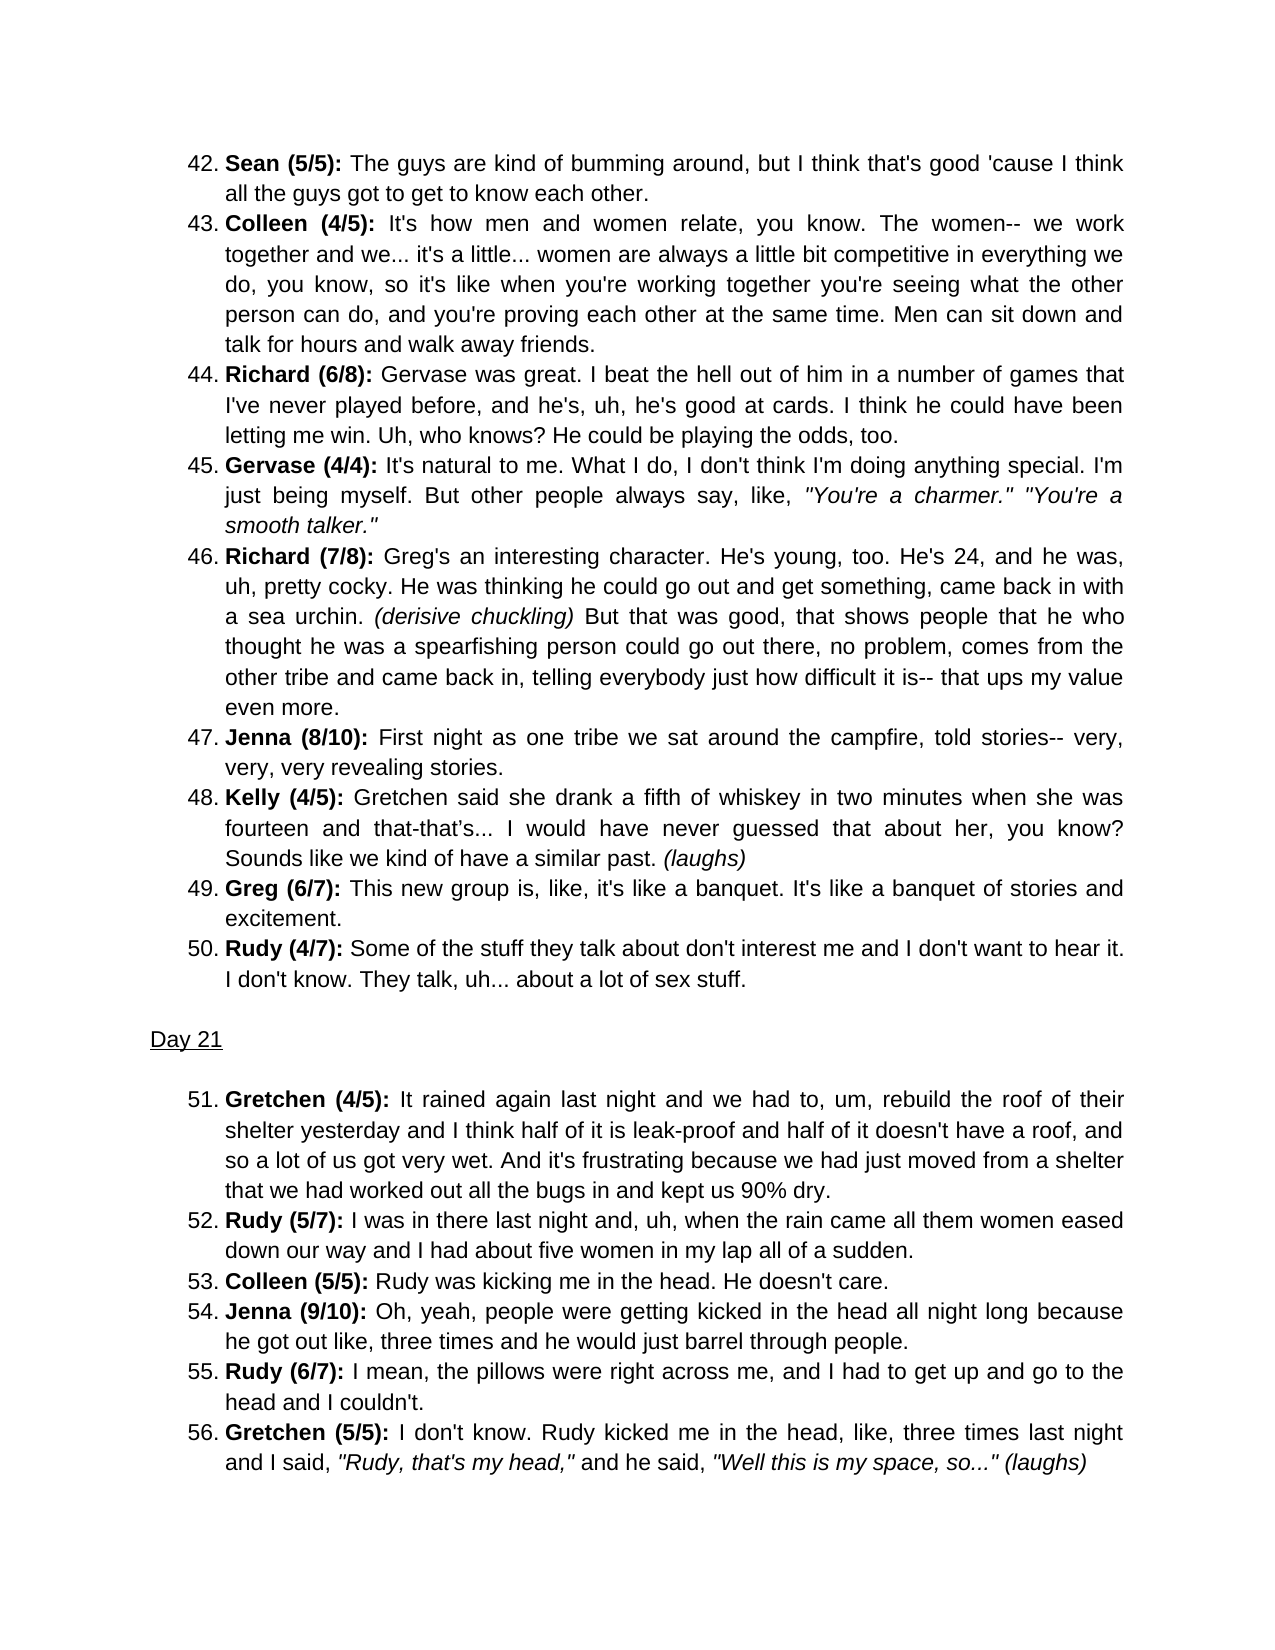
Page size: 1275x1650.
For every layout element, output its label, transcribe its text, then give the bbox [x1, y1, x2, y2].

list Gretchen (4/5): It rained again last night and we had to, um, rebuild the roof of their shelter yesterday and I think half of it is leak-proof and half of it doesn't have a roof, and so a lot of us got very wet. And it's frustrating because we had just moved from a shelter that we had worked out all the bugs in and kept us 90% dry. [187, 1086, 1125, 1203]
list Richard (7/8): Greg's an interesting character. He's young, too. He's 24, and he was, uh, pretty cocky. He was thinking he could go out and get something, came back in with a sea urchin. (derisive chuckling) But that was good, that shows people that he who thought he was a spearfishing person could go out there, no problem, comes from the other tribe and came back in, telling everybody just how difficult it is-- that ups my value even more. [187, 543, 1125, 720]
list Jenna (9/10): Oh, yeah, people were getting kicked in the head all night long because he got out like, three times and he would just barrel through people. [187, 1298, 1125, 1354]
list Gervase (4/4): It's natural to me. What I do, I don't think I'm doing anything special. I'm just being myself. But other people always say, like, "You're a charmer." "You're a smooth talker." [187, 452, 1125, 539]
list Greg (6/7): This new group is, like, it's like a banquet. It's like a banquet of stories and excitement. [187, 875, 1125, 932]
list Rudy (6/7): I mean, the pillows were right across me, and I had to get up and go to the head and I couldn't. [187, 1358, 1125, 1415]
list Gretchen (5/5): I don't know. Rudy kicked me in the head, like, three times last night and I said, "Rudy, that's my head," and he said, "Well this is my space, so..." (laughs) [187, 1419, 1125, 1475]
list Jenna (8/10): First night as one tribe we sat around the campfire, told stories-- very, very, very revealing stories. [187, 724, 1125, 781]
list Richard (6/8): Gervase was great. I beat the hell out of him in a number of games that I've never played before, and he's, uh, he's good at cards. I think he could have been letting me win. Uh, who knows? He could be playing the odds, too. [187, 361, 1125, 448]
list Kelly (4/5): Gretchen said she drank a fifth of whiskey in two minutes when she was fourteen and that-that’s... I would have never guessed that about her, you know? Sounds like we kind of have a similar past. (laughs) [187, 784, 1125, 871]
list Rudy (5/7): I was in there last night and, uh, when the rain came all them women eased down our way and I had about five women in my lap all of a sudden. [187, 1207, 1125, 1264]
list Colleen (5/5): Rudy was kicking me in the head. He doesn't care. [187, 1268, 1125, 1294]
text Day 21 [150, 1026, 1125, 1052]
list Sean (5/5): The guys are kind of bumming around, but I think that's good 'cause I think all the guys got to get to know each other. [187, 150, 1125, 207]
list Rudy (4/7): Some of the stuff they talk about don't interest me and I don't want to hear it. I don't know. They talk, uh... about a lot of sex stuff. [187, 935, 1125, 992]
list Colleen (4/5): It's how men and women relate, you know. The women-- we work together and we... it's a little... women are always a little bit competitive in everything we do, you know, so it's like when you're working together you're seeing what the other person can do, and you're proving each other at the same time. Men can sit down and talk for hours and walk away friends. [187, 210, 1125, 358]
